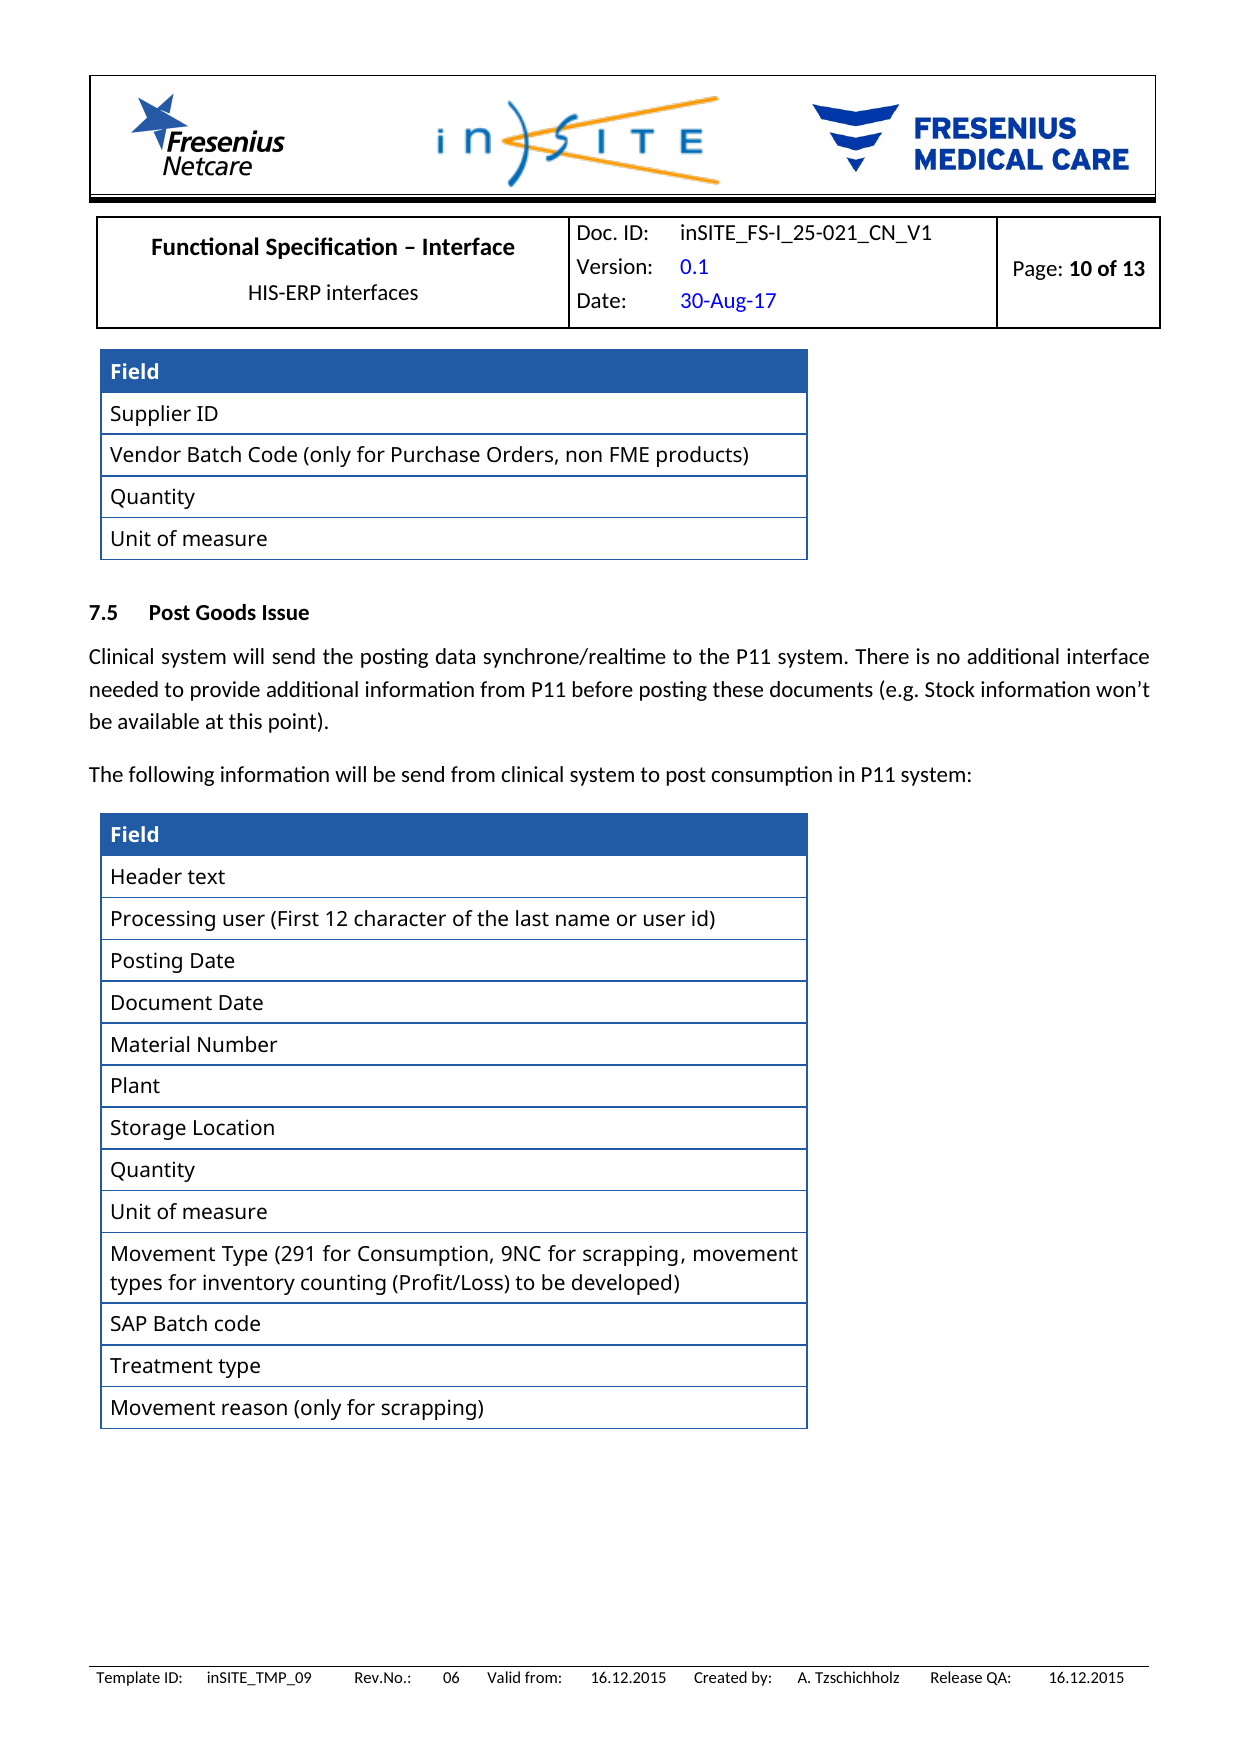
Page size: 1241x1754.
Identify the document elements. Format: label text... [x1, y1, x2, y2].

table_cell Quantity [102, 1150, 806, 1190]
table_cell SAP Batch code [102, 1304, 806, 1344]
text Clinical system will send the posting data synchrone/realtime to the P11 system. There is no additional interface needed to provide additional information from P11 before posting these documents (e.g. Stock information won’t be available at this point). [89, 642, 1152, 735]
table_cell Unit of measure [102, 1191, 806, 1232]
table_cell Document Date [102, 982, 806, 1022]
table_cell Material Number [102, 1024, 806, 1064]
table_cell Header text [102, 856, 806, 897]
table_cell Processing user (First 12 character of the last name or user id) [102, 898, 806, 938]
table_cell Movement reason (only for scrapping) [102, 1387, 806, 1428]
table_cell Unit of measure [102, 518, 806, 559]
picture [812, 104, 1129, 172]
table_cell Vendor Batch Code (only for Purchase Orders, non FME products) [102, 435, 806, 475]
table_cell Plant [102, 1066, 806, 1106]
table_cell Treatment type [102, 1346, 806, 1386]
table_cell Supplier ID [102, 393, 806, 433]
table_cell Storage Location [102, 1108, 806, 1148]
table_header Field [102, 815, 806, 855]
table_cell Movement Type (291 for Consumption, 9NC for scrapping, movement types for inventory counting (Profit/Loss) to be developed) [102, 1233, 806, 1302]
table_header Field [102, 351, 806, 391]
table_cell Quantity [102, 477, 806, 517]
subtitle Post Goods Issue [89, 598, 1152, 626]
table_cell Posting Date [102, 940, 806, 980]
text The following information will be send from clinical system to post consumption in P11 system: [89, 760, 1152, 788]
picture [430, 88, 728, 192]
picture [130, 91, 291, 181]
